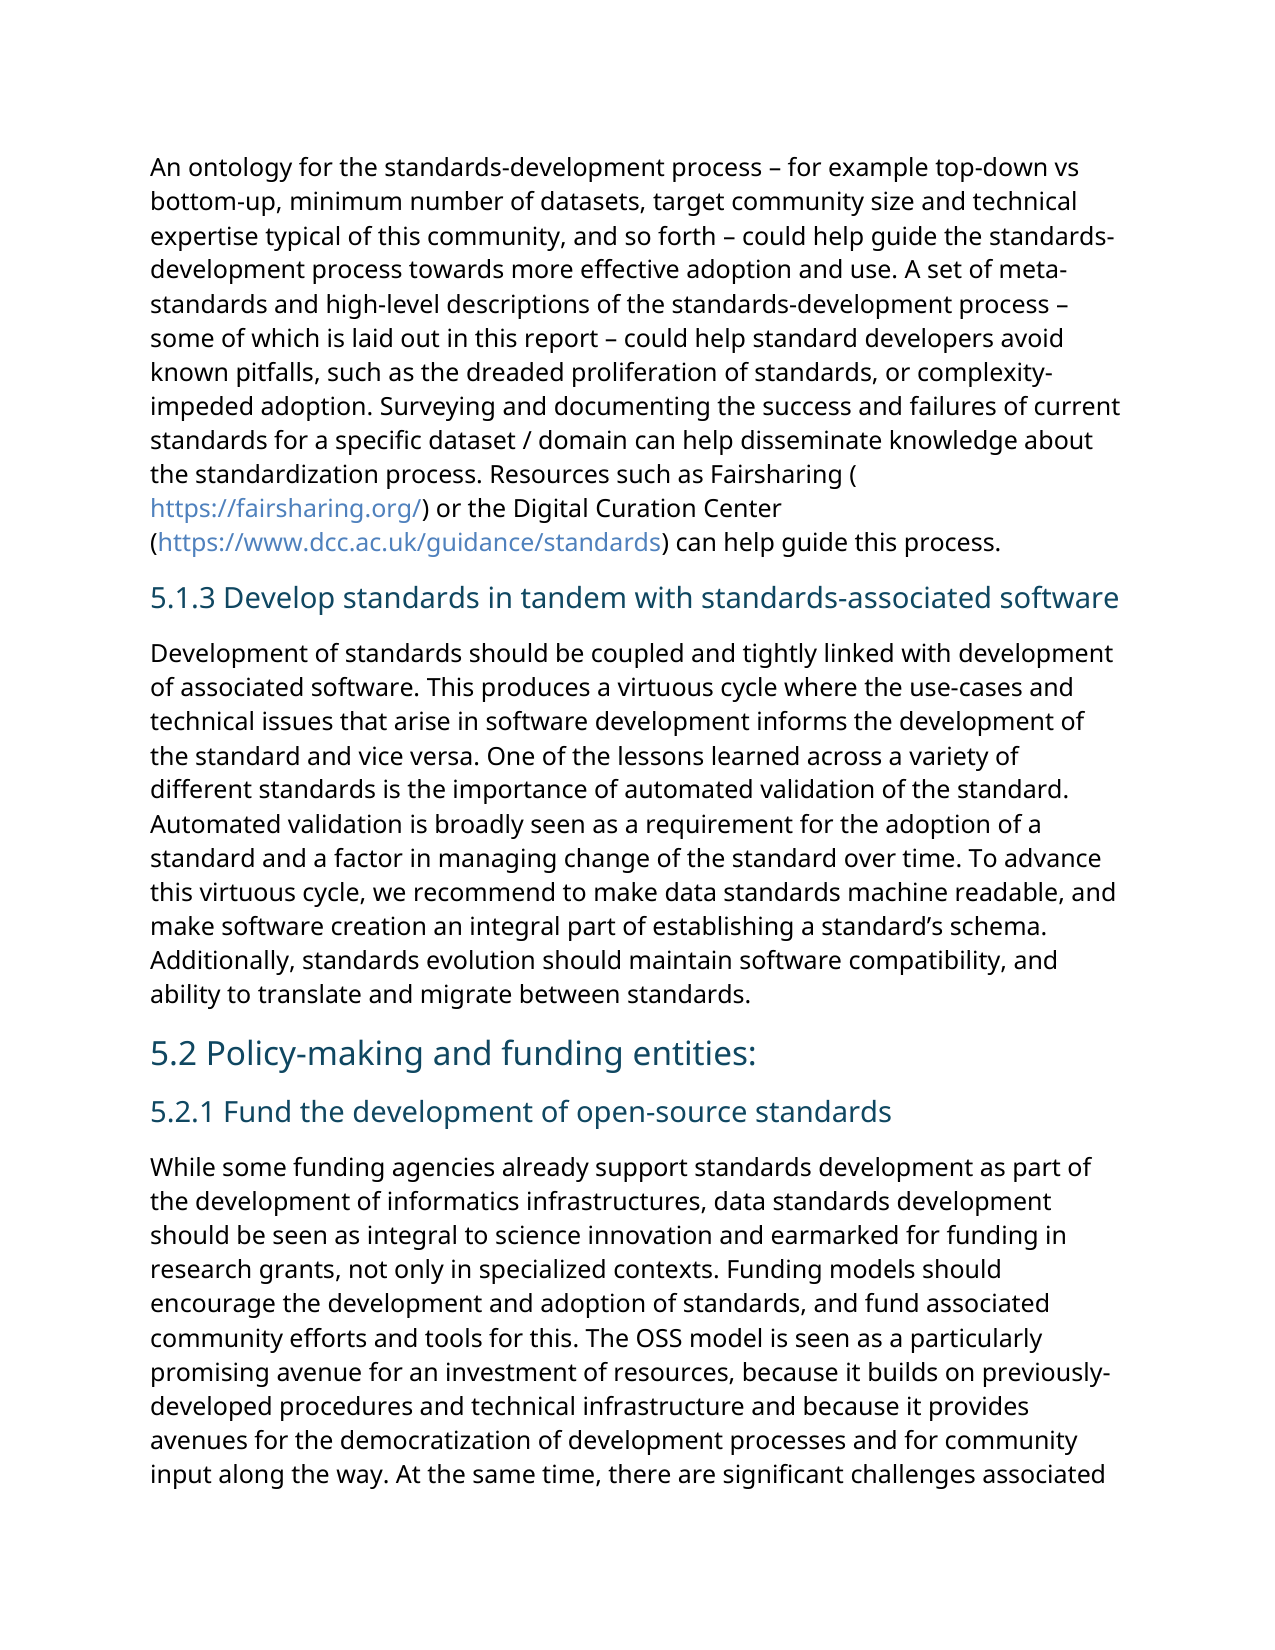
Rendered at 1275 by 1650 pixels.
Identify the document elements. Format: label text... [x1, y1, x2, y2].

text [150, 1150, 1125, 1491]
text An ontology for the standards-development process – for example top-down vs bottom-up, minimum number of datasets, target community size and technical expertise typical of this community, and so forth – could help guide the standards-development process towards more effective adoption and use. A set of meta-standards and high-level descriptions of the standards-development process – some of which is laid out in this report – could help standard developers avoid known pitfalls, such as the dreaded proliferation of standards, or complexity-impeded adoption. Surveying and documenting the success and failures of current standards for a specific dataset / domain can help disseminate knowledge about the standardization process. Resources such as Fairsharing ( https://fairsharing.org/) or the Digital Curation Center (https://www.dcc.ac.uk/guidance/standards) can help guide this process. [150, 150, 1125, 559]
text Development of standards should be coupled and tightly linked with development of associated software. This produces a virtuous cycle where the use-cases and technical issues that arise in software development informs the development of the standard and vice versa. One of the lessons learned across a variety of different standards is the importance of automated validation of the standard. Automated validation is broadly seen as a requirement for the adoption of a standard and a factor in managing change of the standard over time. To advance this virtuous cycle, we recommend to make data standards machine readable, and make software creation an integral part of establishing a standard’s schema. Additionally, standards evolution should maintain software compatibility, and ability to translate and migrate between standards. [150, 636, 1125, 1011]
subtitle 5.2 Policy-making and funding entities: [150, 1029, 1125, 1075]
subtitle 5.2.1 Fund the development of open-source standards [150, 1091, 1125, 1131]
subtitle 5.1.3 Develop standards in tandem with standards-associated software [150, 577, 1125, 617]
